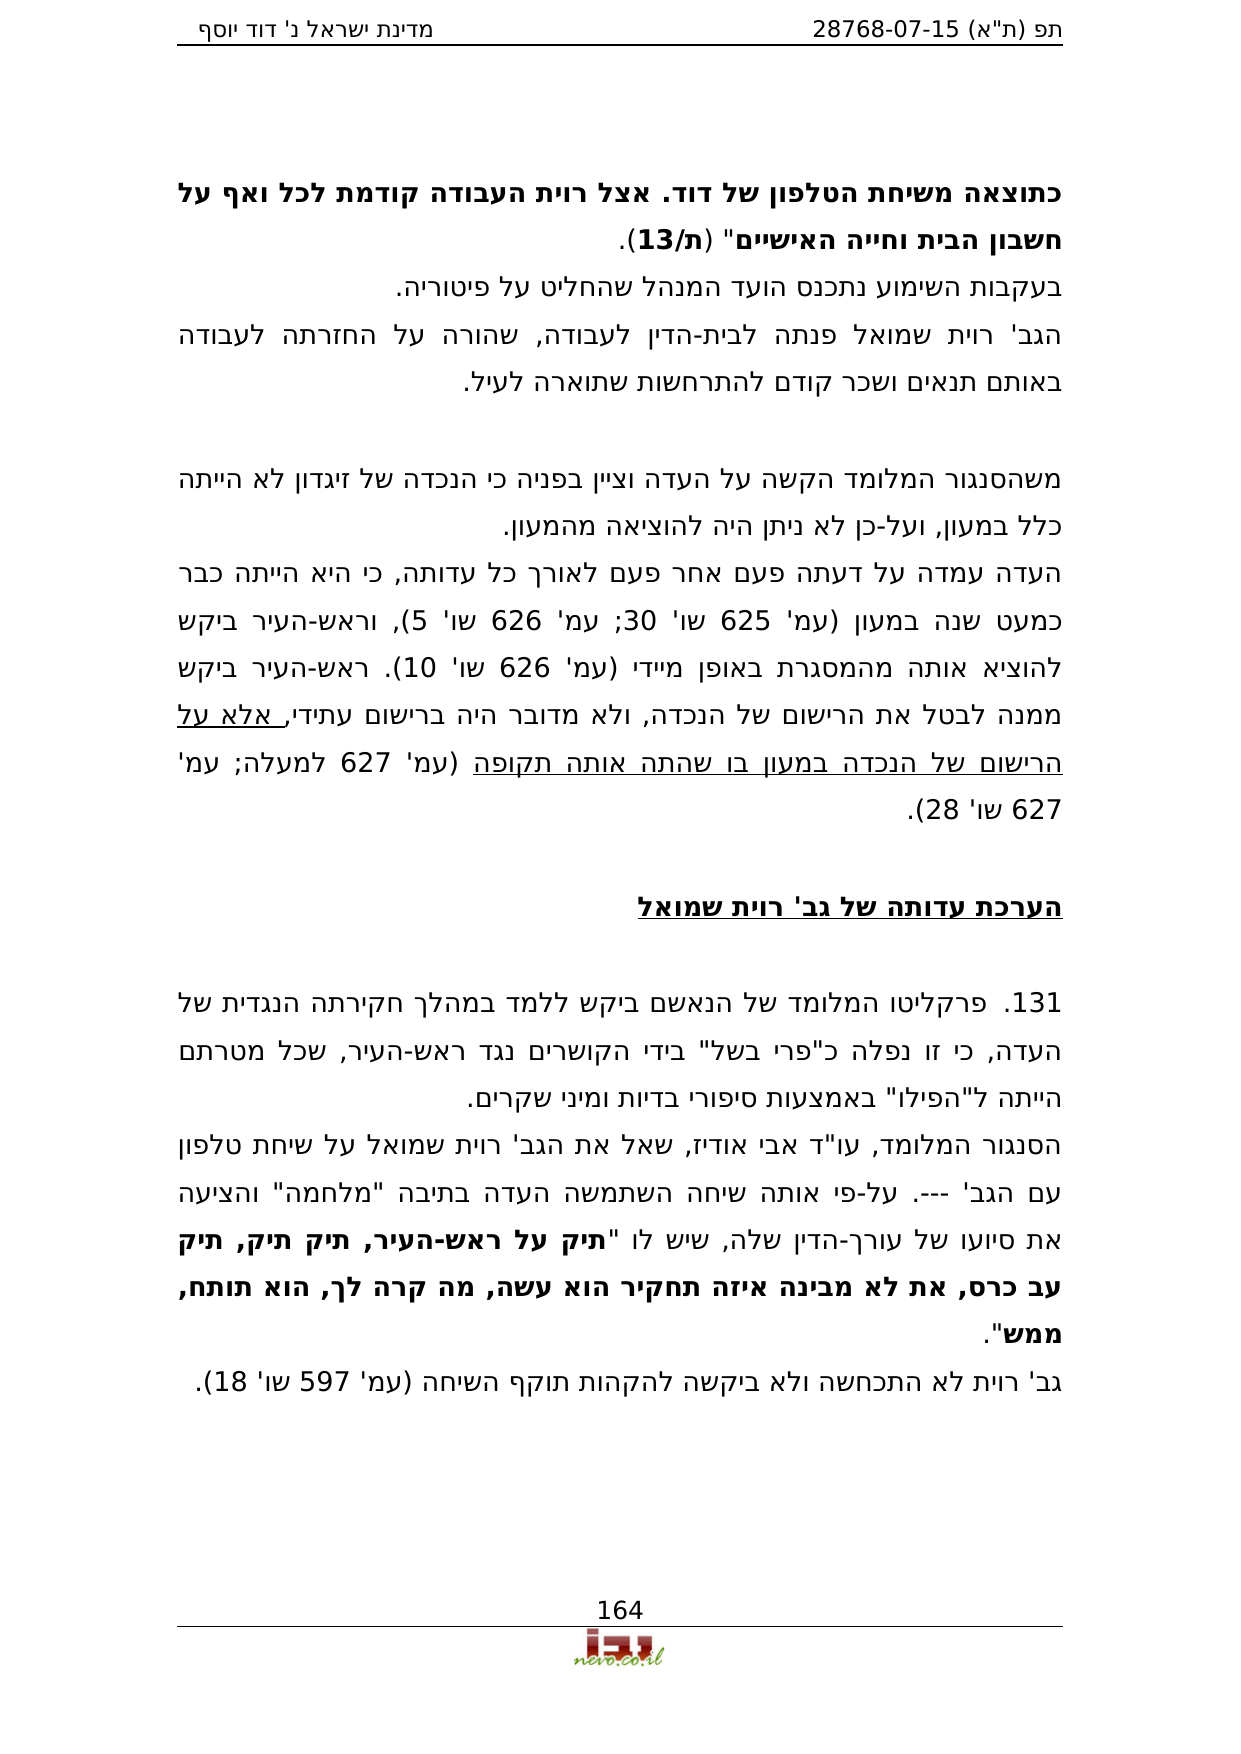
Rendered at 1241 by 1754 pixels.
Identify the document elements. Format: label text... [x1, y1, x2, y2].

text 131. פרקליטו המלומד של הנאשם ביקש ללמד במהלך חקירתה הנגדית של העדה, כי זו נפלה כ"פרי בשל" בידי הקושרים נגד ראש-העיר, שכל מטרתם הייתה ל"הפילו" באמצעות סיפורי בדיות ומיני שקרים. [177, 988, 1063, 1114]
text העדה עמדה על דעתה פעם אחר פעם לאורך כל עדותה, כי היא הייתה כבר כמעט שנה במעון (עמ' 625 שו' 30; עמ' 626 שו' 5), וראש-העיר ביקש להוציא אותה מהמסגרת באופן מיידי (עמ' 626 שו' 10). ראש-העיר ביקש ממנה לבטל את הרישום של הנכדה, ולא מדובר היה ברישום עתידי, אלא על הרישום של הנכדה במעון בו שהתה אותה תקופה (עמ' 627 למעלה; עמ' 627 שו' 28). [177, 558, 1063, 826]
picture [574, 1628, 666, 1667]
text משהסנגור המלומד הקשה על העדה וציין בפניה כי הנכדה של זיגדון לא הייתה כלל במעון, ועל-כן לא ניתן היה להוציאה מהמעון. [177, 463, 1063, 542]
text הגב' רוית שמואל פנתה לבית-הדין לעבודה, שהורה על החזרתה לעבודה באותם תנאים ושכר קודם להתרחשות שתוארה לעיל. [177, 319, 1063, 398]
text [177, 177, 1063, 256]
text גב' רוית לא התכחשה ולא ביקשה להקהות תוקף השיחה (עמ' 597 שו' 18). [177, 1366, 1063, 1398]
text הסנגור המלומד, עו"ד אבי אודיז, שאל את הגב' רוית שמואל על שיחת טלפון עם הגב' ---. על-פי אותה שיחה השתמשה העדה בתיבה "מלחמה" והציעה את סיועו של עורך-הדין שלה, שיש לו "תיק על ראש-העיר, תיק תיק, תיק עב כרס, את לא מבינה איזה תחקיר הוא עשה, מה קרה לך, הוא תותח, ממש". [177, 1129, 1063, 1350]
text הערכת עדותה של גב' רוית שמואל [177, 891, 1063, 922]
text בעקבות השימוע נתכנס הועד המנהל שהחליט על פיטוריה. [177, 272, 1063, 303]
